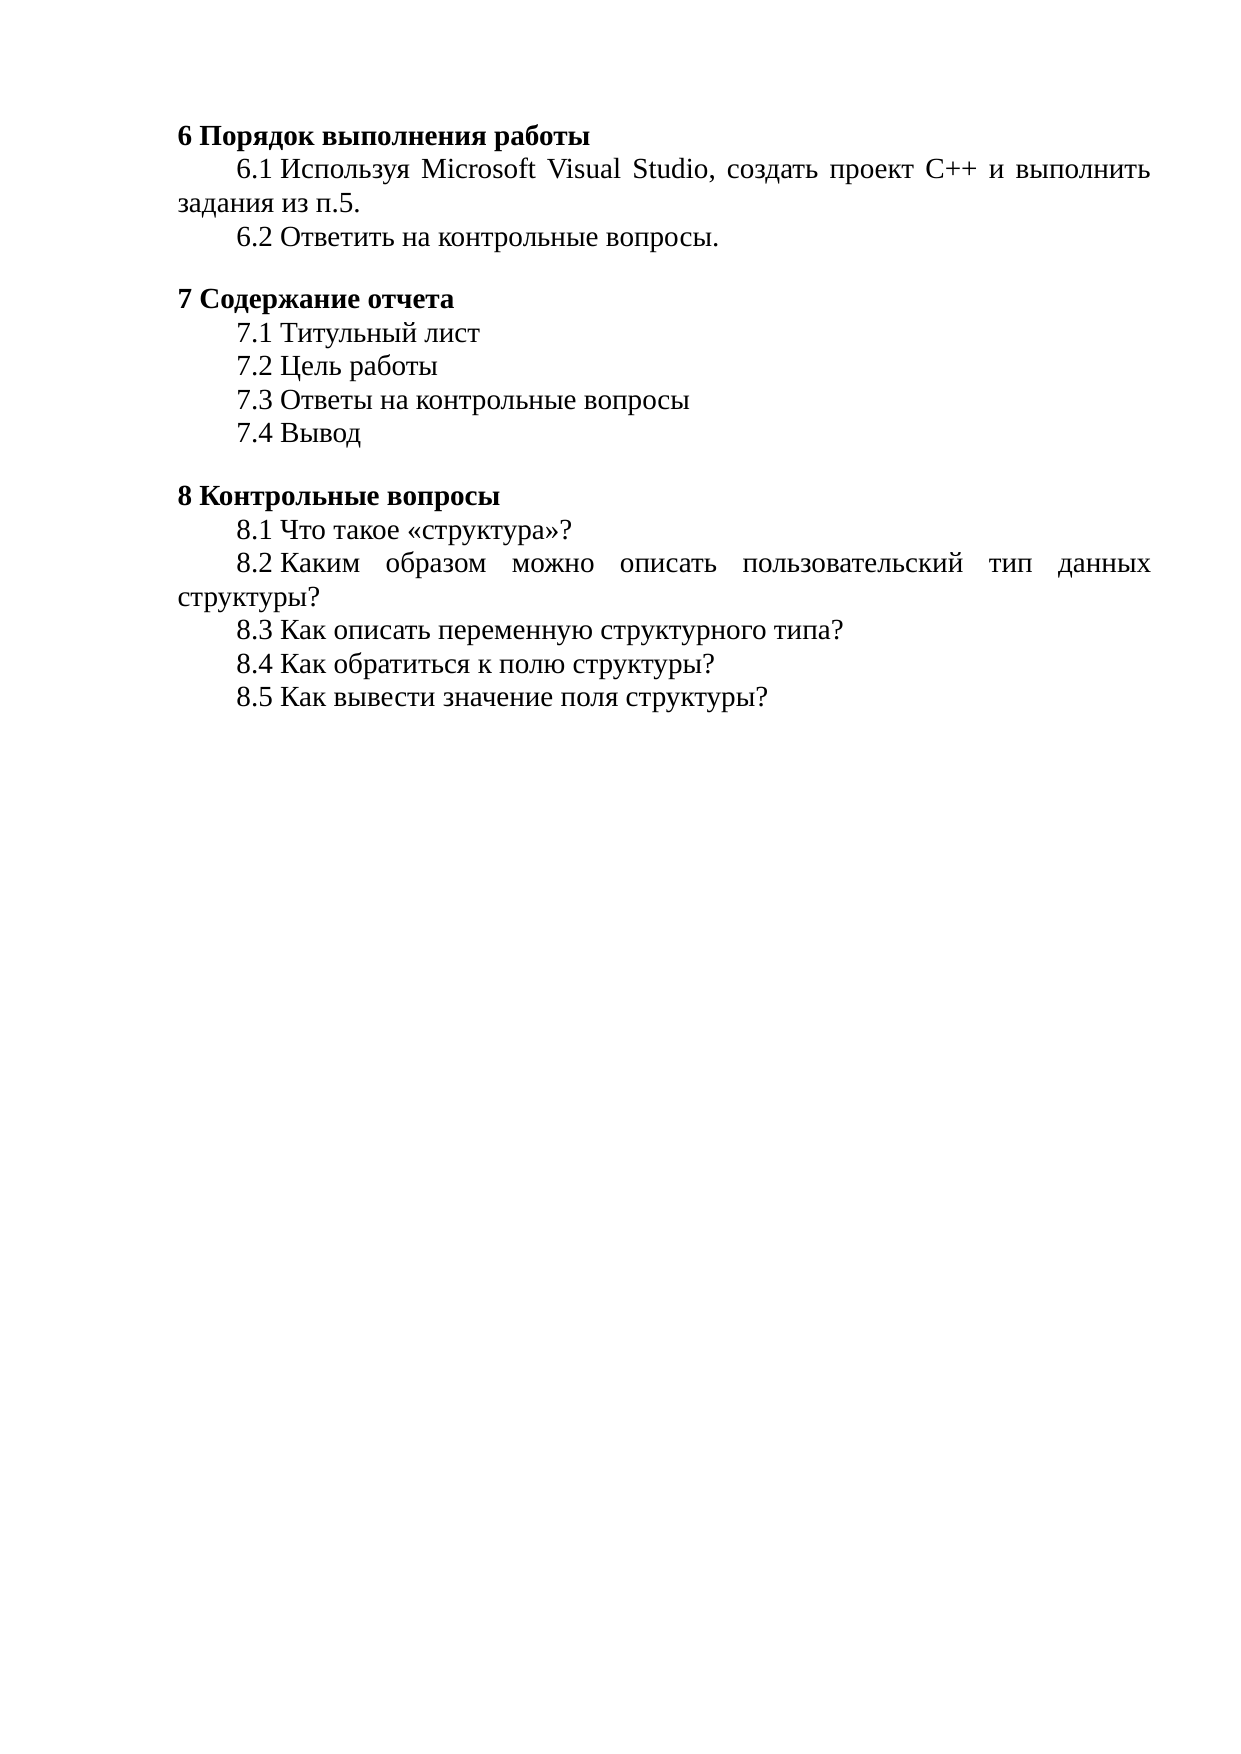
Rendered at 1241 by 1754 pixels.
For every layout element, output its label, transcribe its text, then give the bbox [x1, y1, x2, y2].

text Каким образом можно описать пользовательский тип данных структуры? [177, 545, 1152, 612]
text Порядок выполнения работы [177, 118, 1152, 152]
text Контрольные вопросы [177, 478, 1152, 512]
text Что такое «структура»? [177, 512, 1152, 545]
text Как описать переменную структурного типа? [177, 612, 1152, 646]
text Ответы на контрольные вопросы [177, 382, 1152, 416]
text Вывод [177, 416, 1152, 449]
text Как вывести значение поля структуры? [177, 679, 1152, 713]
text Цель работы [177, 348, 1152, 382]
text Ответить на контрольные вопросы. [177, 219, 1152, 252]
text Используя Microsoft Visual Studio, создать проект C++ и выполнить задания из п.5. [177, 152, 1152, 219]
text Содержание отчета [177, 281, 1152, 315]
text Как обратиться к полю структуры? [177, 646, 1152, 679]
text Титульный лист [177, 315, 1152, 348]
